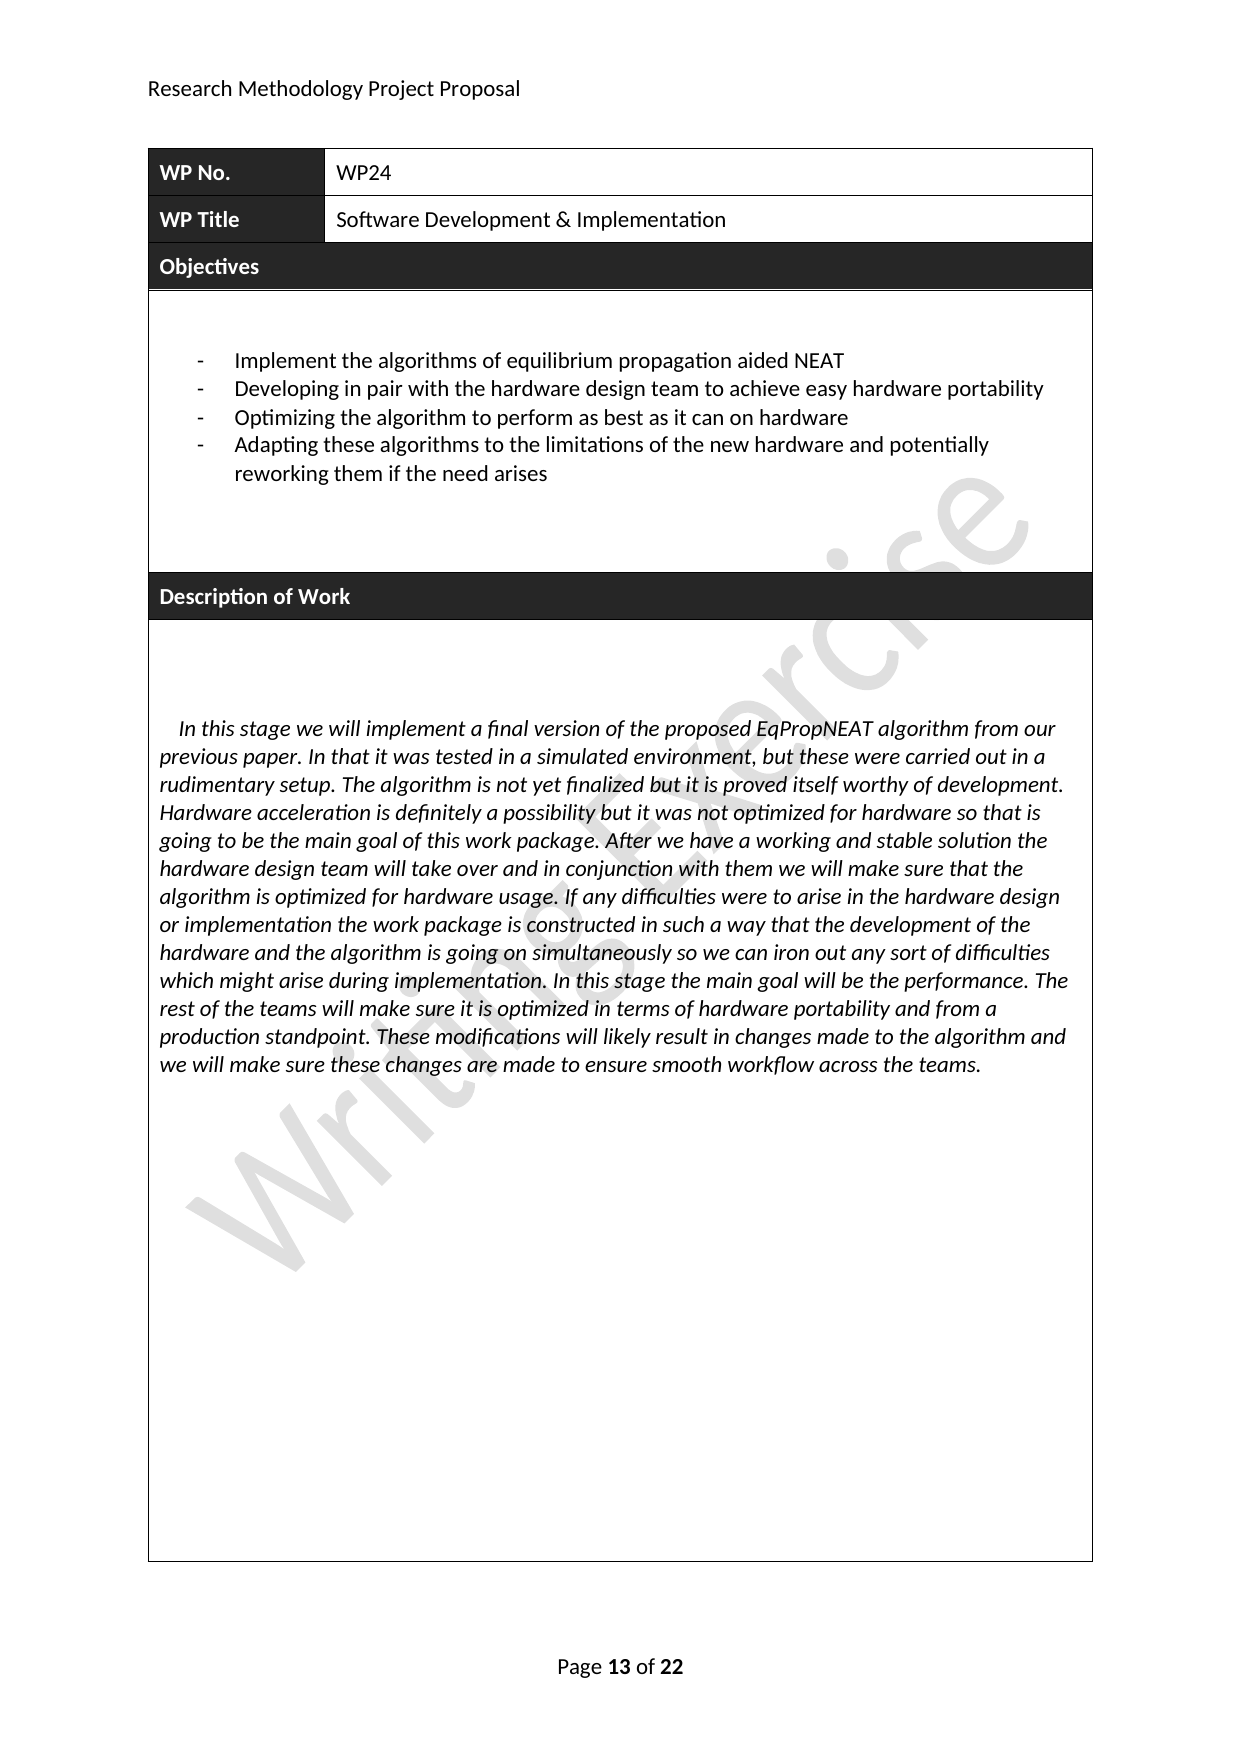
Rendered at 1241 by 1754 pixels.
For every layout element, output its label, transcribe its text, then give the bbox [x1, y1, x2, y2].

table_cell Implement the algorithms of equilibrium propagation aided NEAT Developing in pair with the hardware design team to achieve easy hardware portability Optimizing the algorithm to perform as best as it can on hardware Adapting these algorithms to the limitations of the new hardware and potentially reworking them if the need arises [149, 291, 1092, 572]
table_cell WP Title [149, 196, 324, 242]
table_cell Software Development & Implementation [325, 196, 1092, 242]
table_cell In this stage we will implement a final version of the proposed EqPropNEAT algorithm from our previous paper. In that it was tested in a simulated environment, but these were carried out in a rudimentary setup. The algorithm is not yet finalized but it is proved itself worthy of development. Hardware acceleration is definitely a possibility but it was not optimized for hardware so that is going to be the main goal of this work package. After we have a working and stable solution the hardware design team will take over and in conjunction with them we will make sure that the algorithm is optimized for hardware usage. If any difficulties were to arise in the hardware design or implementation the work package is constructed in such a way that the development of the hardware and the algorithm is going on simultaneously so we can iron out any sort of difficulties which might arise during implementation. In this stage the main goal will be the performance. The rest of the teams will make sure it is optimized in terms of hardware portability and from a production standpoint. These modifications will likely result in changes made to the algorithm and we will make sure these changes are made to ensure smooth workflow across the teams. [149, 620, 1092, 1561]
table_cell Description of Work [149, 573, 1092, 619]
table_cell Objectives [149, 243, 1092, 289]
table_header WP No. [149, 149, 324, 195]
table_header WP24 [325, 149, 1092, 195]
